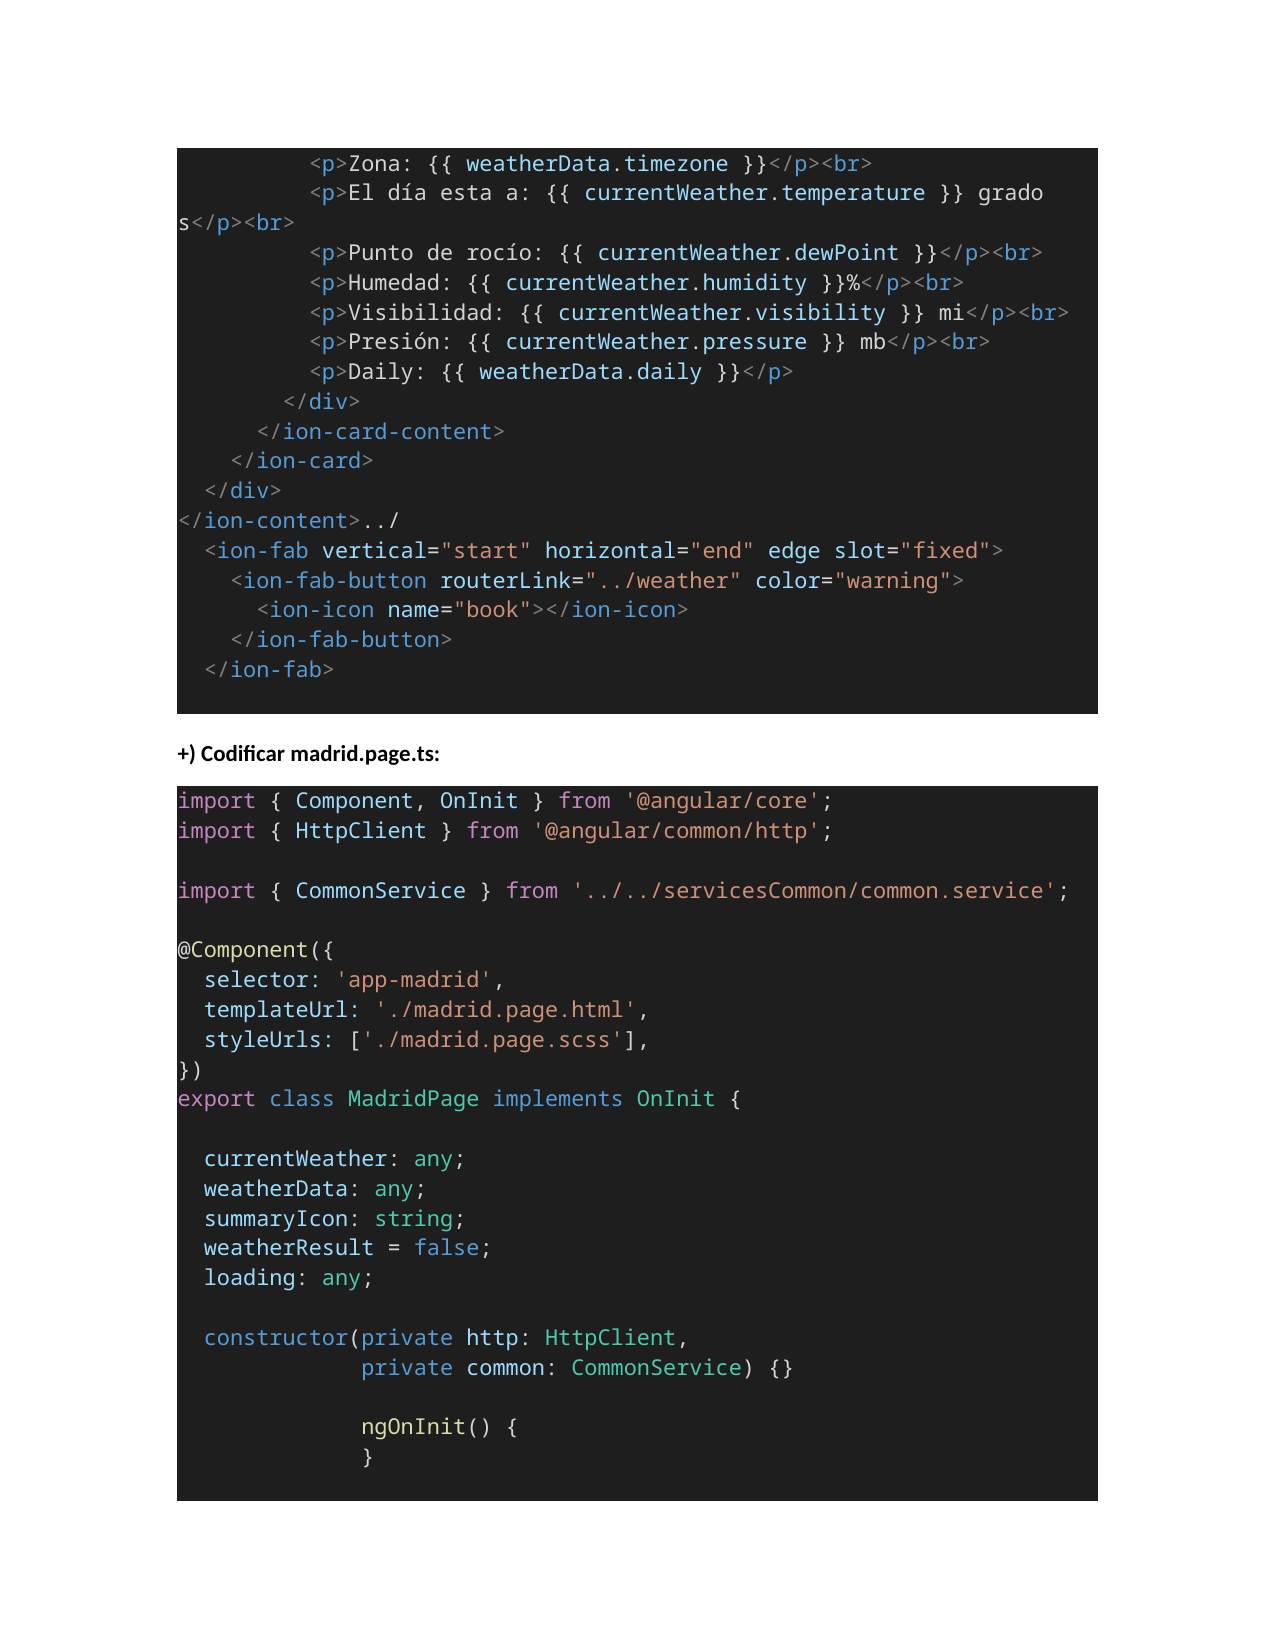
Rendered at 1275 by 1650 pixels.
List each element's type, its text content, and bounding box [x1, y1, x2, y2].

text loading: any; [177, 1262, 1098, 1292]
text weatherResult = false; [177, 1232, 1098, 1262]
text @Component({ [177, 934, 1098, 964]
text </div> [177, 475, 1098, 505]
text </ion-card> [177, 446, 1098, 475]
text selector: 'app-madrid', [177, 964, 1098, 994]
text } [177, 1441, 1098, 1471]
text <ion-fab-button routerLink="../weather" color="warning"> [177, 565, 1098, 594]
text }) [177, 1054, 1098, 1083]
text styleUrls: ['./madrid.page.scss'], [177, 1024, 1098, 1054]
text +) Codificar madrid.page.ts: [177, 739, 1098, 767]
text <p>Humedad: {{ currentWeather.humidity }}%</p><br> [177, 267, 1098, 297]
text ngOnInit() { [177, 1411, 1098, 1441]
text </div> [177, 386, 1098, 416]
text constructor(private http: HttpClient, [177, 1322, 1098, 1352]
text </ion-fab-button> [177, 624, 1098, 654]
text <p>Zona: {{ weatherData.timezone }}</p><br> [177, 148, 1098, 177]
text import { HttpClient } from '@angular/common/http'; [177, 815, 1098, 845]
text </ion-card-content> [177, 416, 1098, 446]
text export class MadridPage implements OnInit { [177, 1083, 1098, 1113]
text <p>Daily: {{ weatherData.daily }}</p> [177, 356, 1098, 386]
text <ion-icon name="book"></ion-icon> [177, 594, 1098, 624]
text <ion-fab vertical="start" horizontal="end" edge slot="fixed"> [177, 535, 1098, 565]
text templateUrl: './madrid.page.html', [177, 994, 1098, 1024]
text <p>El día esta a: {{ currentWeather.temperature }} grados</p><br> [177, 177, 1098, 237]
text </ion-fab> [177, 654, 1098, 684]
text </ion-content>../ [177, 505, 1098, 535]
text weatherData: any; [177, 1173, 1098, 1203]
text <p>Punto de rocío: {{ currentWeather.dewPoint }}</p><br> [177, 237, 1098, 267]
text import { Component, OnInit } from '@angular/core'; [177, 786, 1098, 815]
text <p>Visibilidad: {{ currentWeather.visibility }} mi</p><br> [177, 297, 1098, 326]
text summaryIcon: string; [177, 1203, 1098, 1232]
text import { CommonService } from '../../servicesCommon/common.service'; [177, 875, 1098, 905]
text currentWeather: any; [177, 1143, 1098, 1173]
text <p>Presión: {{ currentWeather.pressure }} mb</p><br> [177, 326, 1098, 356]
text private common: CommonService) {} [177, 1352, 1098, 1381]
